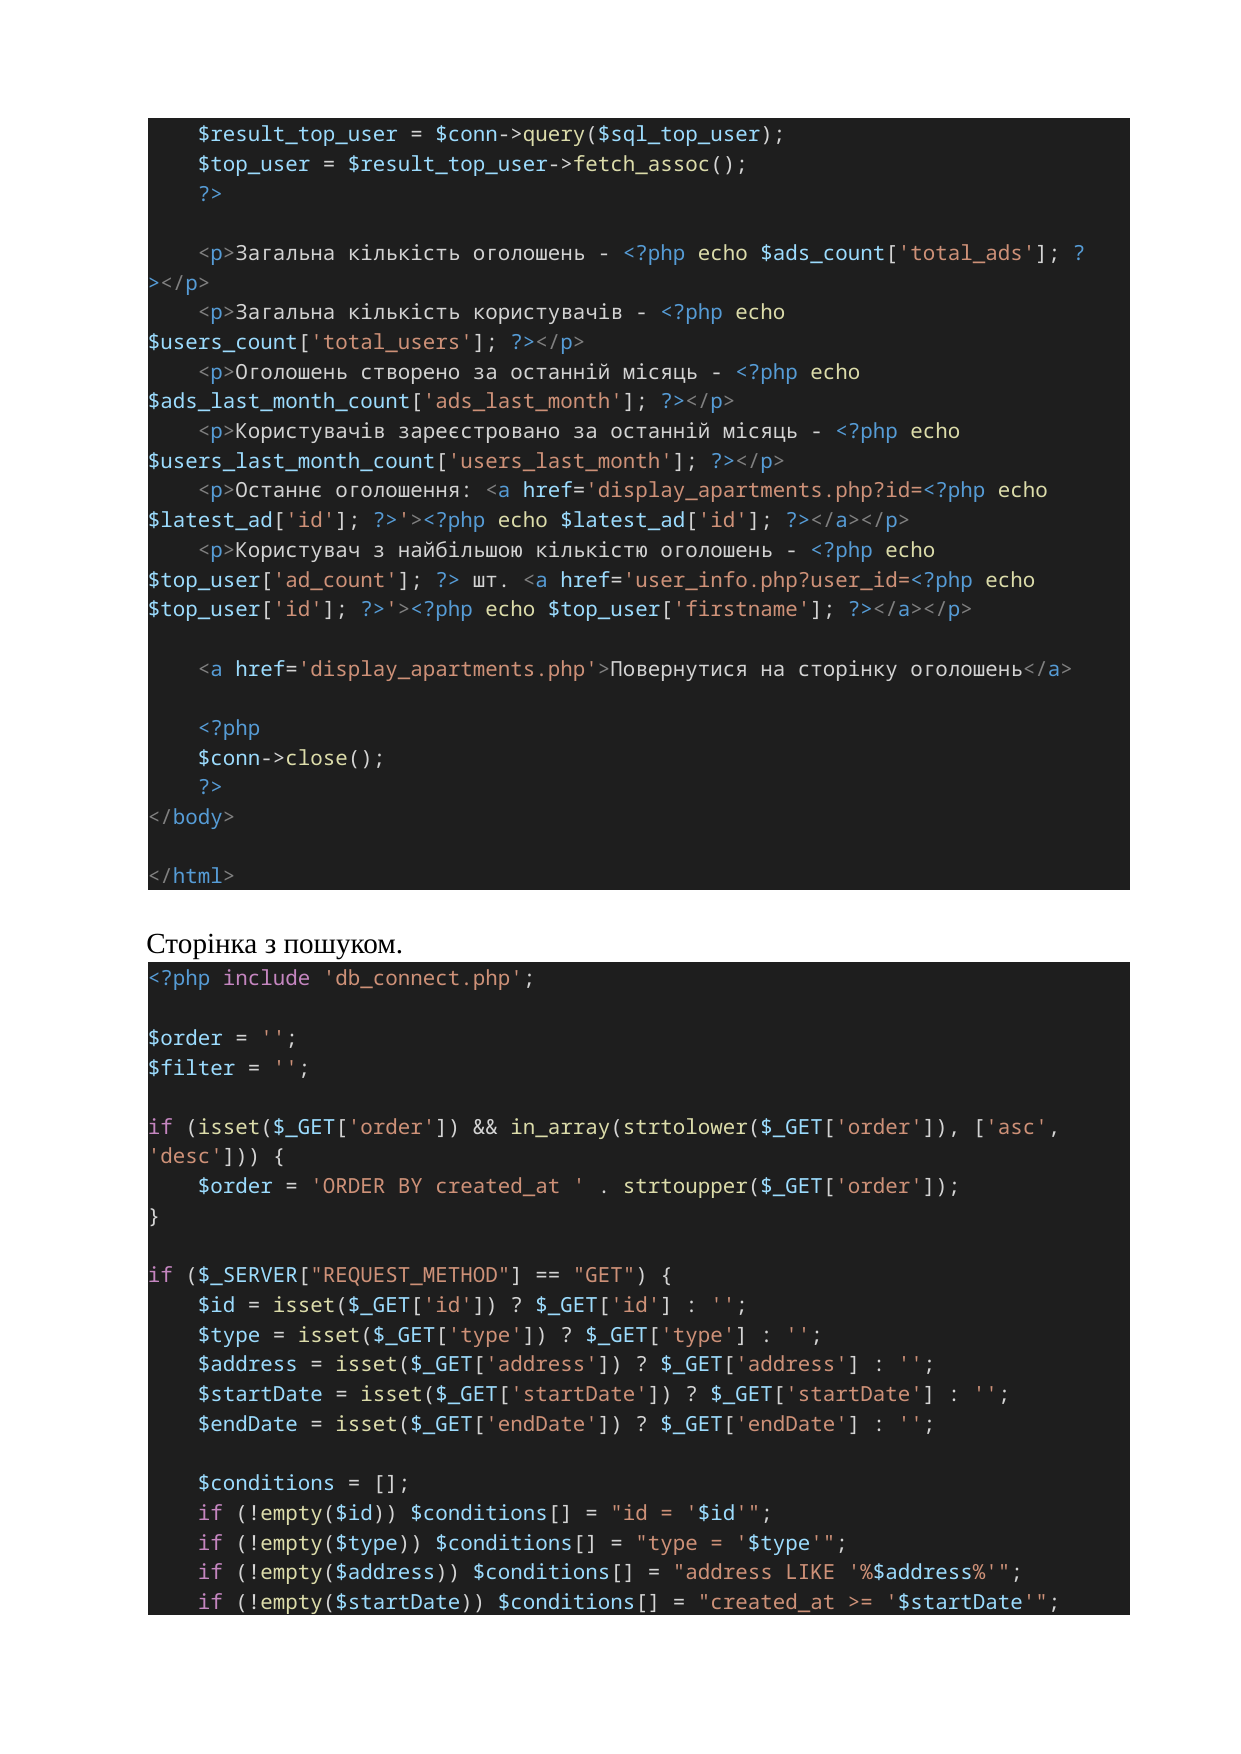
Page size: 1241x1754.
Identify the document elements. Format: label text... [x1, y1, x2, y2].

text $filter = ''; [148, 1051, 1130, 1081]
text $endDate = isset($_GET['endDate']) ? $_GET['endDate'] : ''; [148, 1408, 1130, 1437]
text ?> [148, 771, 1130, 801]
text $conn->close(); [148, 742, 1130, 771]
text </body> [148, 801, 1130, 831]
text $order = 'ORDER BY created_at ' . strtoupper($_GET['order']); [148, 1170, 1130, 1200]
text $order = ''; [148, 1022, 1130, 1051]
text if (!empty($address)) $conditions[] = "address LIKE '%$address%'"; [148, 1556, 1130, 1586]
text <a href='display_apartments.php'>Повернутися на сторінку оголошень</a> [148, 652, 1130, 682]
text $top_user = $result_top_user->fetch_assoc(); [148, 148, 1130, 177]
text ?> [148, 177, 1130, 207]
text <p>Оголошень створено за останній місяць - <?php echo $ads_last_month_count['ads_last_month']; ?></p> [148, 356, 1130, 415]
text <p>Користувачів зареєстровано за останній місяць - <?php echo $users_last_month_count['users_last_month']; ?></p> [148, 415, 1130, 474]
text if (!empty($type)) $conditions[] = "type = '$type'"; [148, 1526, 1130, 1556]
text if (!empty($id)) $conditions[] = "id = '$id'"; [148, 1497, 1130, 1526]
text $type = isset($_GET['type']) ? $_GET['type'] : ''; [148, 1318, 1130, 1348]
text <?php include 'db_connect.php'; [148, 962, 1130, 992]
text </html> [148, 860, 1130, 890]
text <p>Користувач з найбільшою кількістю оголошень - <?php echo $top_user['ad_count']; ?> шт. <a href='user_info.php?user_id=<?php echo $top_user['id']; ?>'><?php echo $top_user['firstname']; ?></a></p> [148, 534, 1130, 623]
text $result_top_user = $conn->query($sql_top_user); [148, 118, 1130, 148]
text if ($_SERVER["REQUEST_METHOD"] == "GET") { [148, 1259, 1130, 1289]
text $conditions = []; [148, 1467, 1130, 1497]
text } [148, 1200, 1130, 1229]
text if (isset($_GET['order']) && in_array(strtolower($_GET['order']), ['asc', 'desc'])) { [148, 1111, 1130, 1170]
text $id = isset($_GET['id']) ? $_GET['id'] : ''; [148, 1289, 1130, 1318]
text <p>Загальна кількість користувачів - <?php echo $users_count['total_users']; ?></p> [148, 296, 1130, 356]
text Сторінка з пошуком. [146, 926, 1130, 960]
text <p>Загальна кількість оголошень - <?php echo $ads_count['total_ads']; ?></p> [148, 237, 1130, 296]
text $address = isset($_GET['address']) ? $_GET['address'] : ''; [148, 1348, 1130, 1378]
text <?php [148, 712, 1130, 742]
text <p>Останнє оголошення: <a href='display_apartments.php?id=<?php echo $latest_ad['id']; ?>'><?php echo $latest_ad['id']; ?></a></p> [148, 474, 1130, 534]
text if (!empty($startDate)) $conditions[] = "created_at >= '$startDate'"; [148, 1586, 1130, 1615]
text $startDate = isset($_GET['startDate']) ? $_GET['startDate'] : ''; [148, 1378, 1130, 1408]
